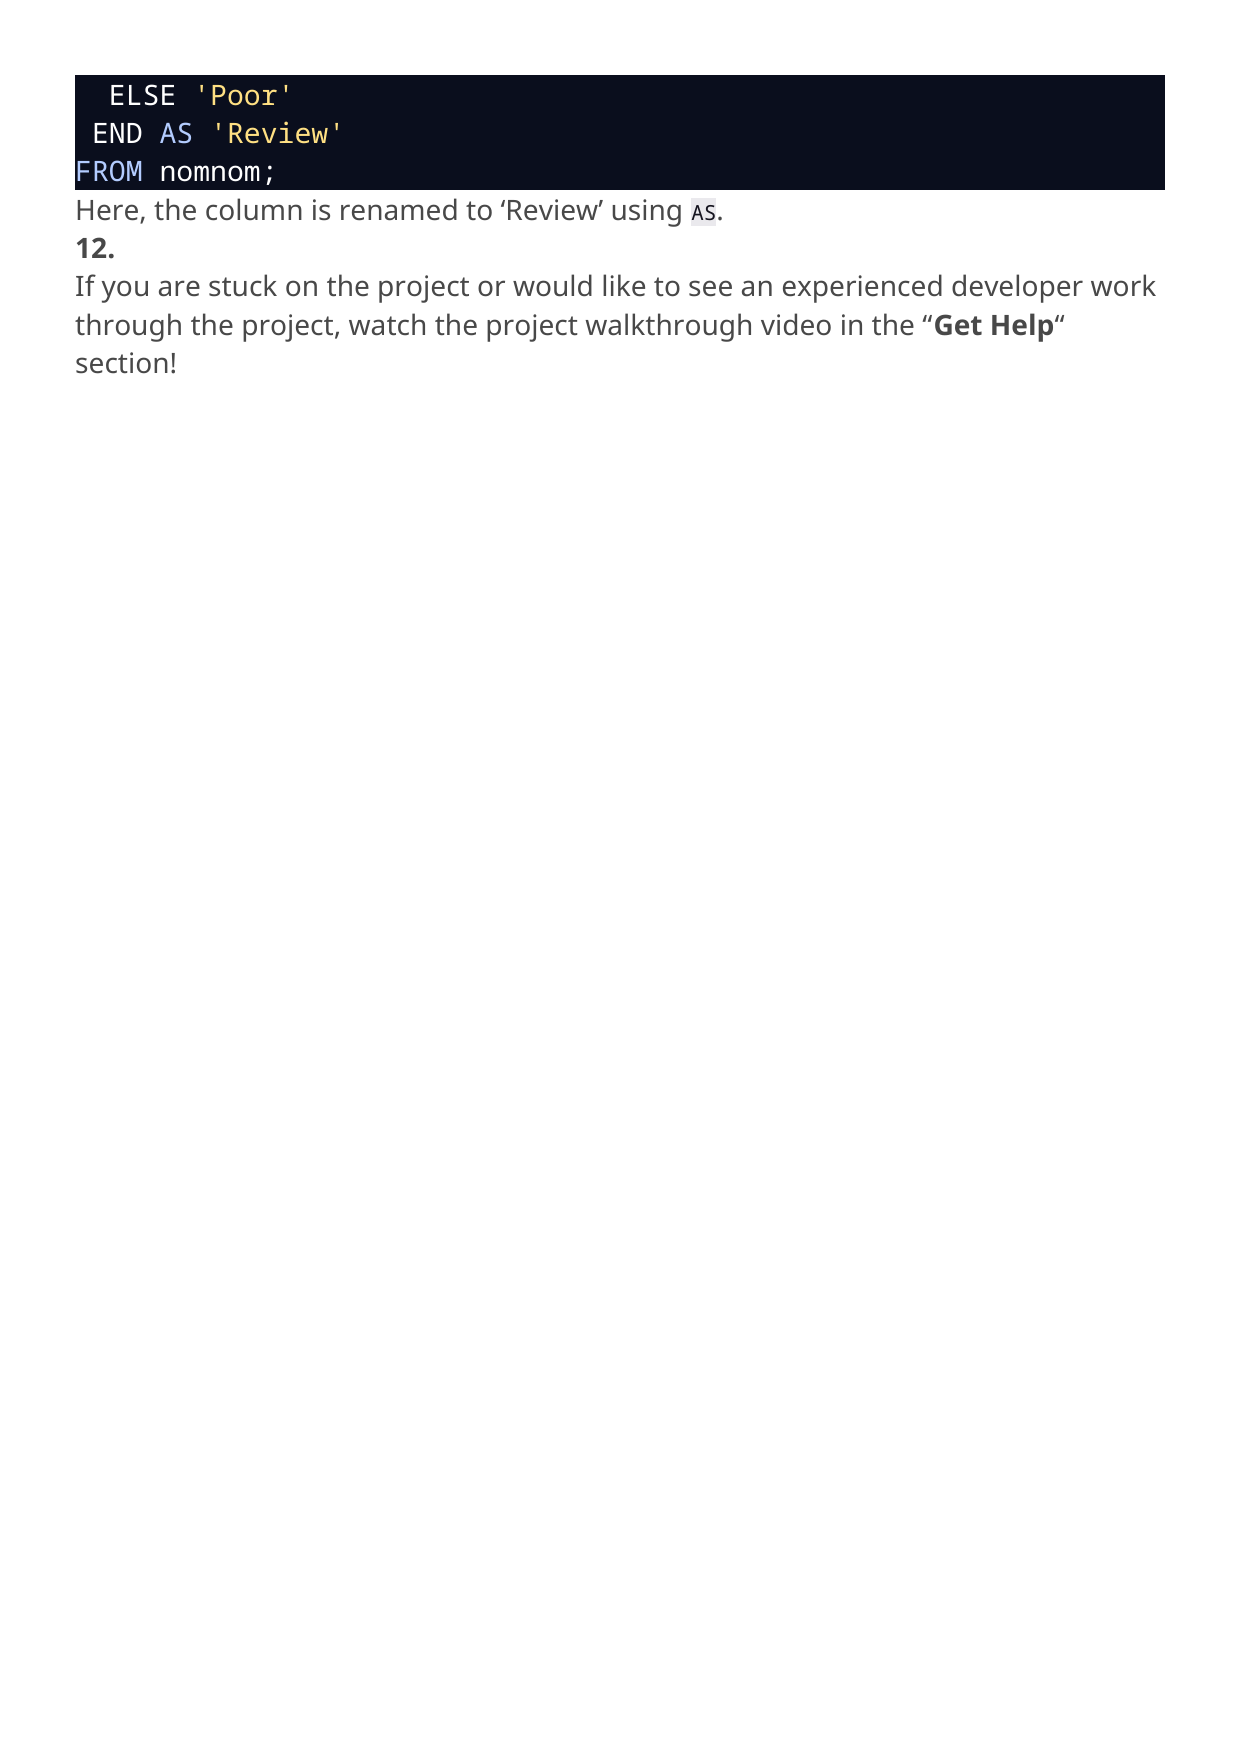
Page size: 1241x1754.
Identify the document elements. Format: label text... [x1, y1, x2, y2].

text END AS 'Review' [75, 113, 1165, 152]
text Here, the column is renamed to ‘Review’ using AS. [75, 190, 1165, 228]
text ELSE 'Poor' [75, 75, 1165, 113]
text FROM nomnom; [75, 152, 1165, 190]
text If you are stuck on the project or would like to see an experienced developer work through the project, watch the project walkthrough video in the “Get Help“ section! [75, 267, 1165, 382]
text 12. [75, 228, 1165, 267]
